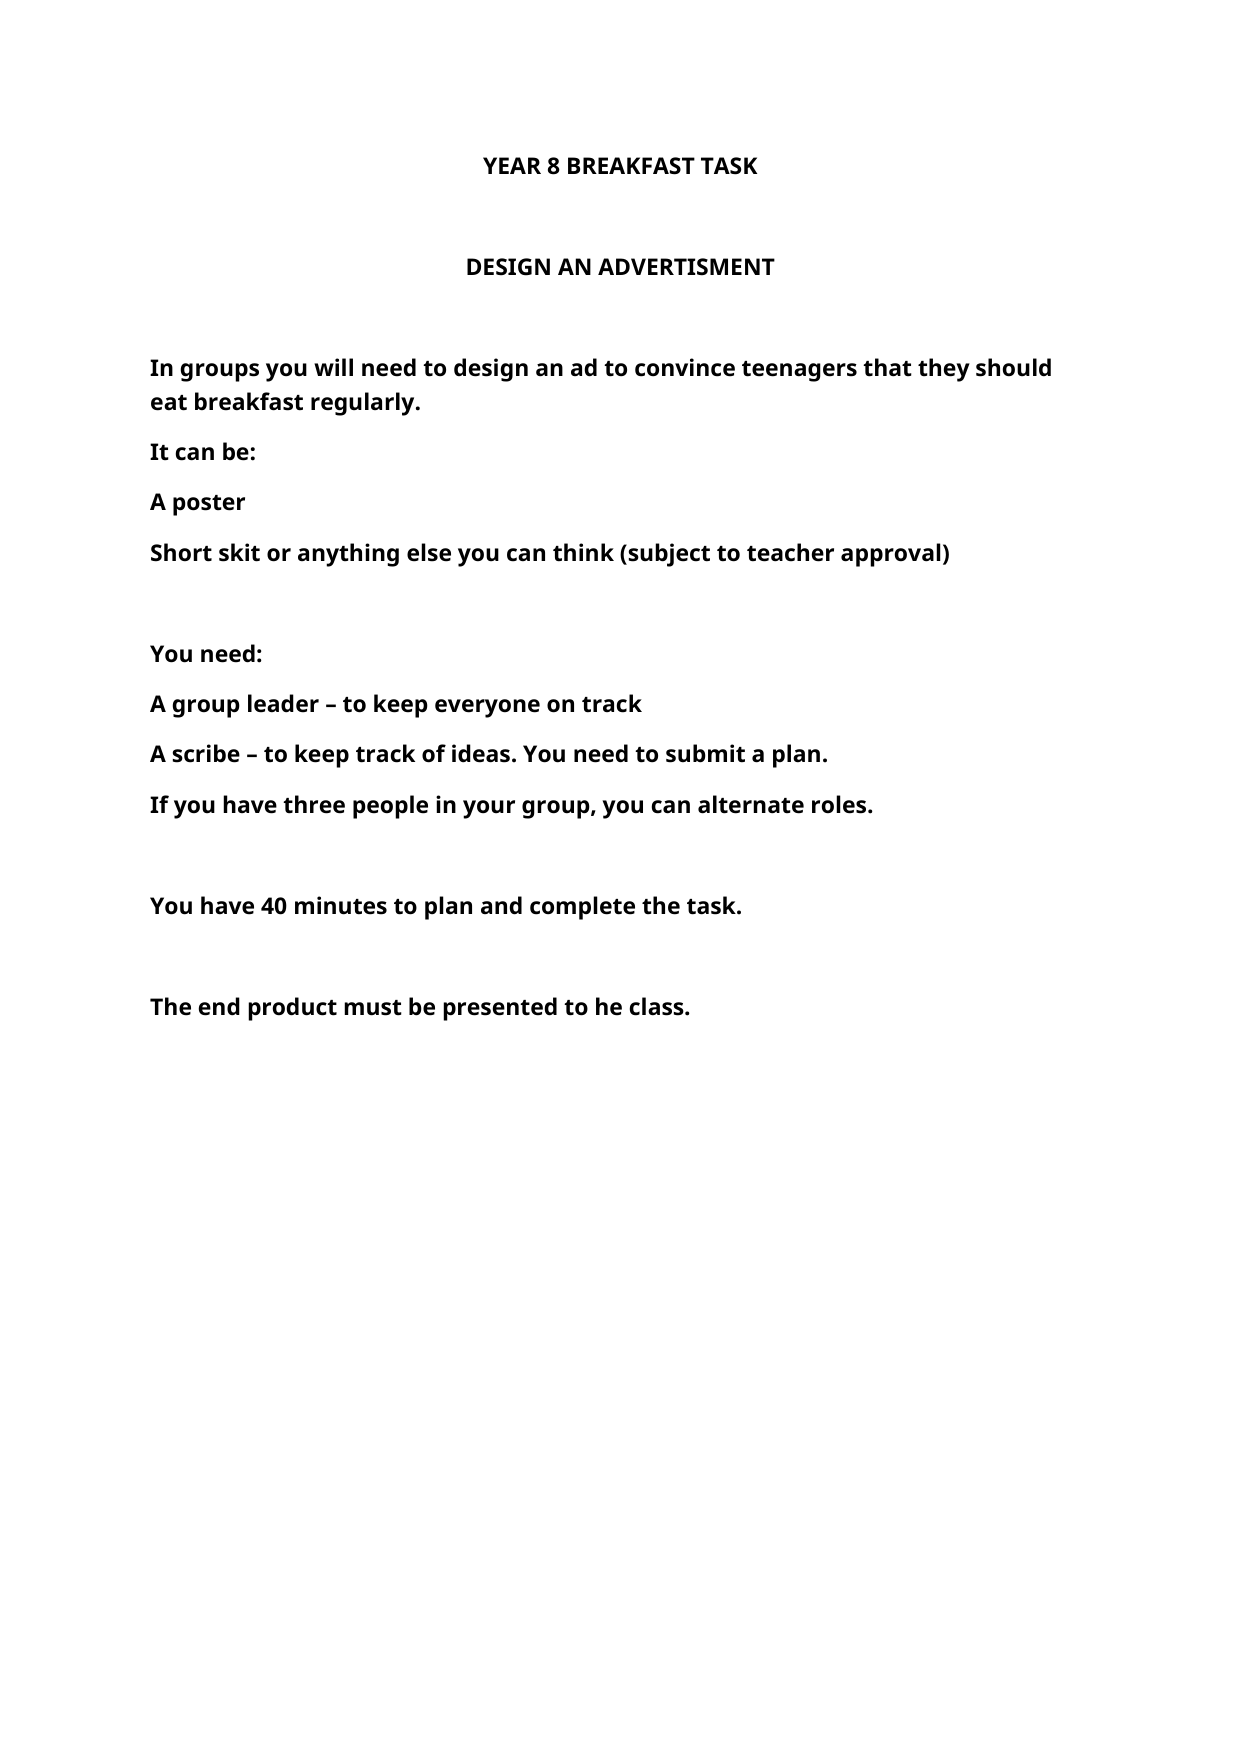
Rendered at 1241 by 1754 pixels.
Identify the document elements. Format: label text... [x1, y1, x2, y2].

text A scribe – to keep track of ideas. You need to submit a plan. [150, 738, 1090, 769]
text The end product must be presented to he class. [150, 990, 1090, 1022]
text A poster [150, 486, 1090, 517]
text YEAR 8 BREAKFAST TASK [150, 150, 1090, 181]
text If you have three people in your group, you can alternate roles. [150, 789, 1090, 820]
text DESIGN AN ADVERTISMENT [150, 251, 1090, 282]
text Short skit or anything else you can think (subject to teacher approval) [150, 537, 1090, 568]
text In groups you will need to design an ad to convince teenagers that they should eat breakfast regularly. [150, 352, 1090, 417]
text A group leader – to keep everyone on track [150, 688, 1090, 719]
text You have 40 minutes to plan and complete the task. [150, 889, 1090, 921]
text You need: [150, 637, 1090, 669]
text It can be: [150, 436, 1090, 467]
